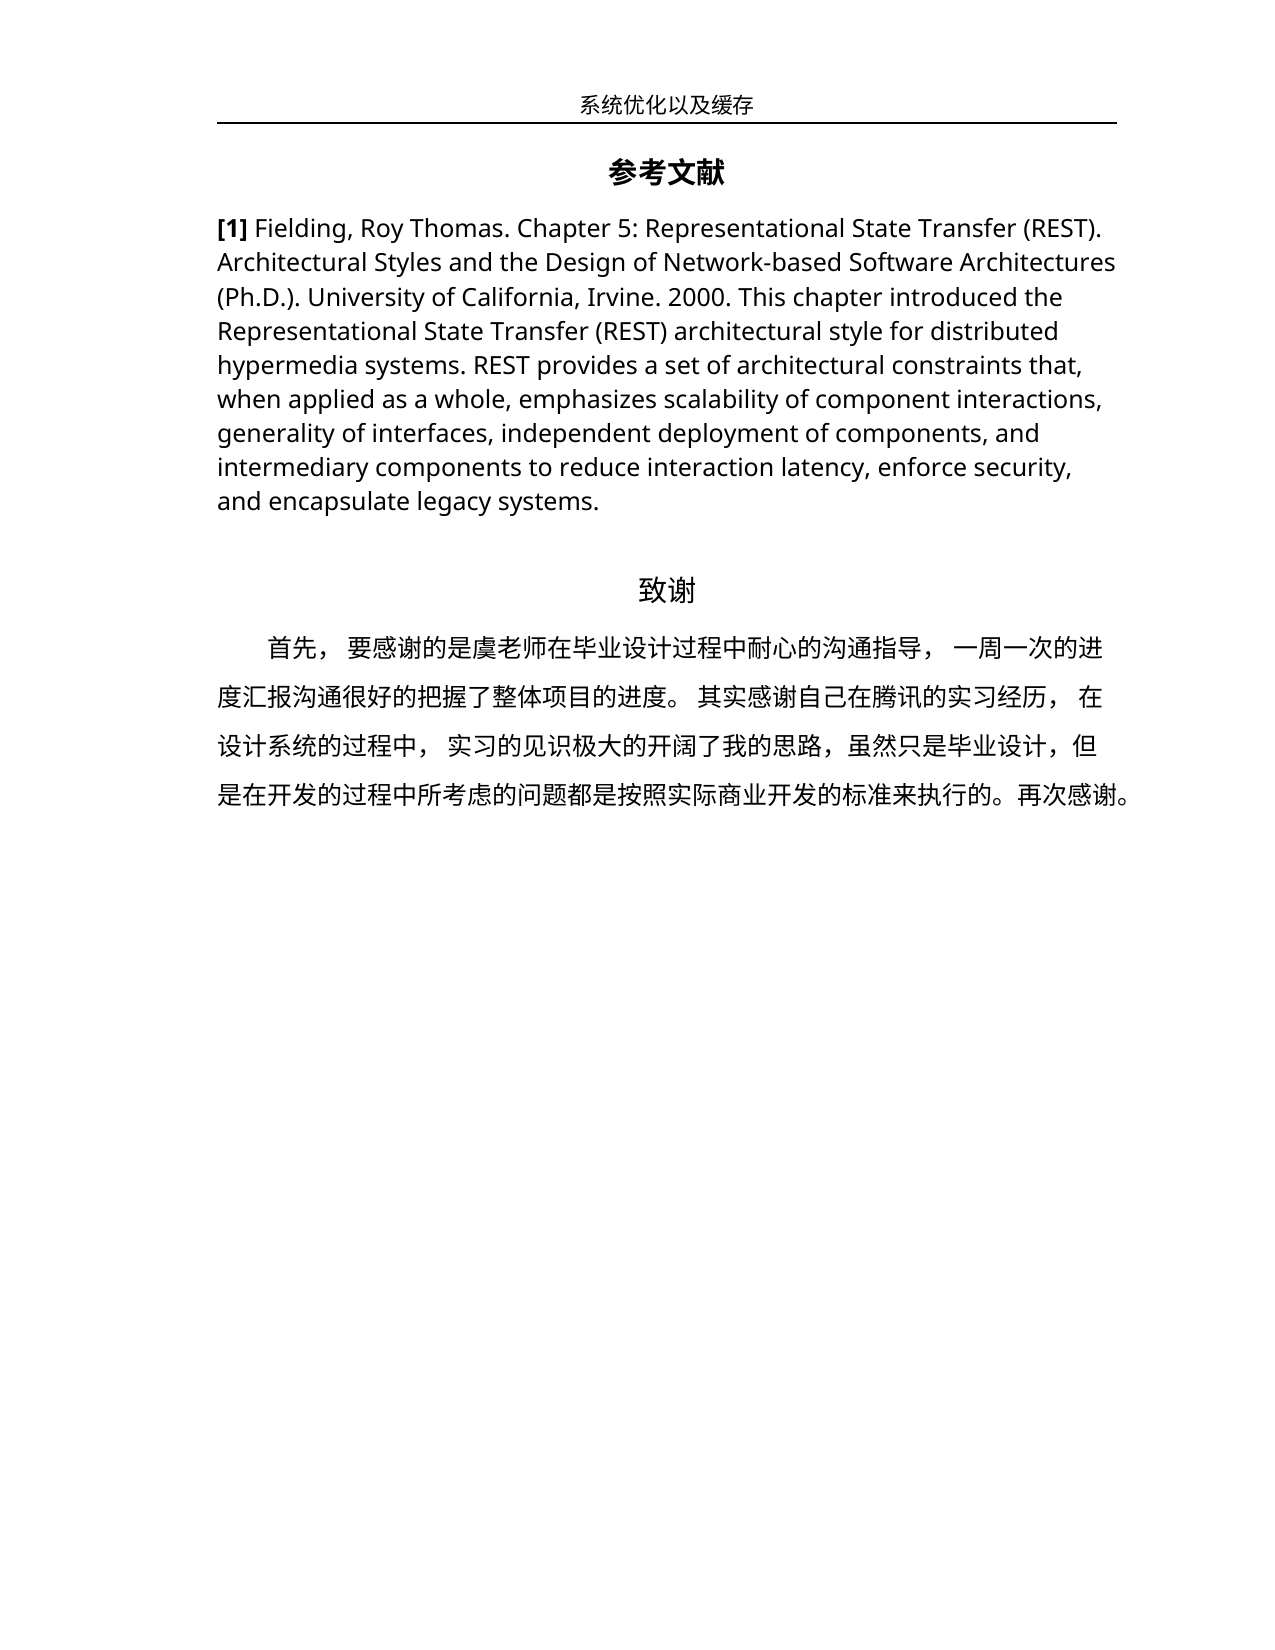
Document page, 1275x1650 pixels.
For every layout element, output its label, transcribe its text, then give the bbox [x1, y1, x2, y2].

text 首先， 要感谢的是虞老师在毕业设计过程中耐心的沟通指导， 一周一次的进度汇报沟通很好的把握了整体项目的进度。 其实感谢自己在腾讯的实习经历， 在设计系统的过程中， 实习的见识极大的开阔了我的思路，虽然只是毕业设计，但是在开发的过程中所考虑的问题都是按照实际商业开发的标准来执行的。再次感谢。 [217, 629, 1117, 811]
subtitle 致谢 [217, 568, 1117, 610]
subtitle 参考文献 [217, 150, 1117, 192]
text [1] Fielding, Roy Thomas. Chapter 5: Representational State Transfer (REST). Architectural Styles and the Design of Network-based Software Architectures (Ph.D.). University of California, Irvine. 2000. This chapter introduced the Representational State Transfer (REST) architectural style for distributed hypermedia systems. REST provides a set of architectural constraints that, when applied as a whole, emphasizes scalability of component interactions, generality of interfaces, independent deployment of components, and intermediary components to reduce interaction latency, enforce security, and encapsulate legacy systems. [217, 211, 1117, 518]
